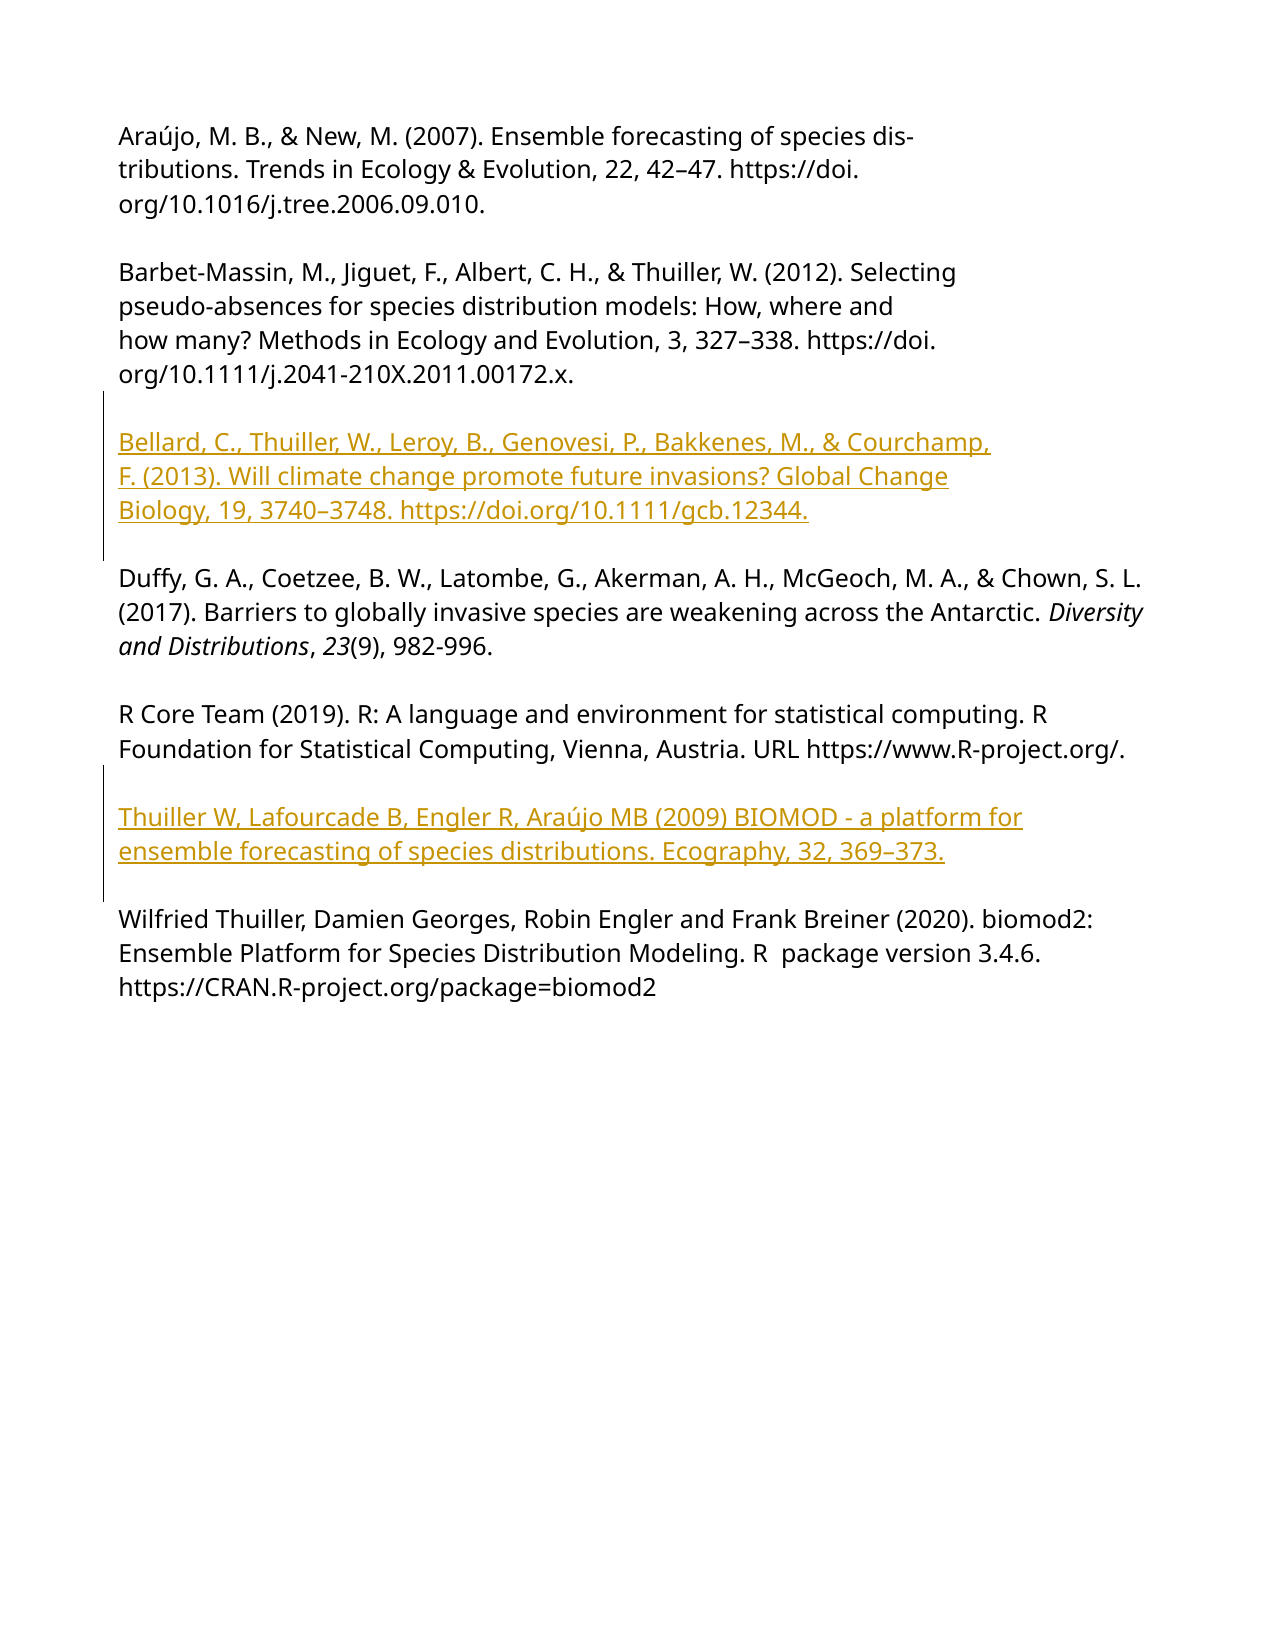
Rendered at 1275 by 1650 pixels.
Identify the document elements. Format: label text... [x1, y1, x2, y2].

text how many? Methods in Ecology and Evolution, 3, 327–338. https://doi. [118, 322, 1157, 357]
text Barbet-Massin, M., Jiguet, F., Albert, C. H., & Thuiller, W. (2012). Selecting [118, 254, 1157, 288]
text Duffy, G. A., Coetzee, B. W., Latombe, G., Akerman, A. H., McGeoch, M. A., & Chown, S. L. (2017). Barriers to globally invasive species are weakening across the Antarctic. Diversity and Distributions, 23(9), 982-996. [118, 561, 1157, 663]
text org/10.1016/j.tree.2006.09.010. [118, 186, 1157, 220]
text org/10.1111/j.2041-210X.2011.00172.x. [118, 357, 1157, 391]
text tributions. Trends in Ecology & Evolution, 22, 42–47. https://doi. [118, 152, 1157, 186]
text Araújo, M. B., & New, M. (2007). Ensemble forecasting of species dis- [118, 118, 1157, 152]
text R Core Team (2019). R: A language and environment for statistical computing. R Foundation for Statistical Computing, Vienna, Austria. URL https://www.R-project.org/. [118, 697, 1157, 765]
text pseudo-absences for species distribution models: How, where and [118, 288, 1157, 322]
text Wilfried Thuiller, Damien Georges, Robin Engler and Frank Breiner (2020). biomod2: Ensemble Platform for Species Distribution Modeling. R package version 3.4.6. https://CRAN.R-project.org/package=biomod2 [118, 902, 1157, 1004]
